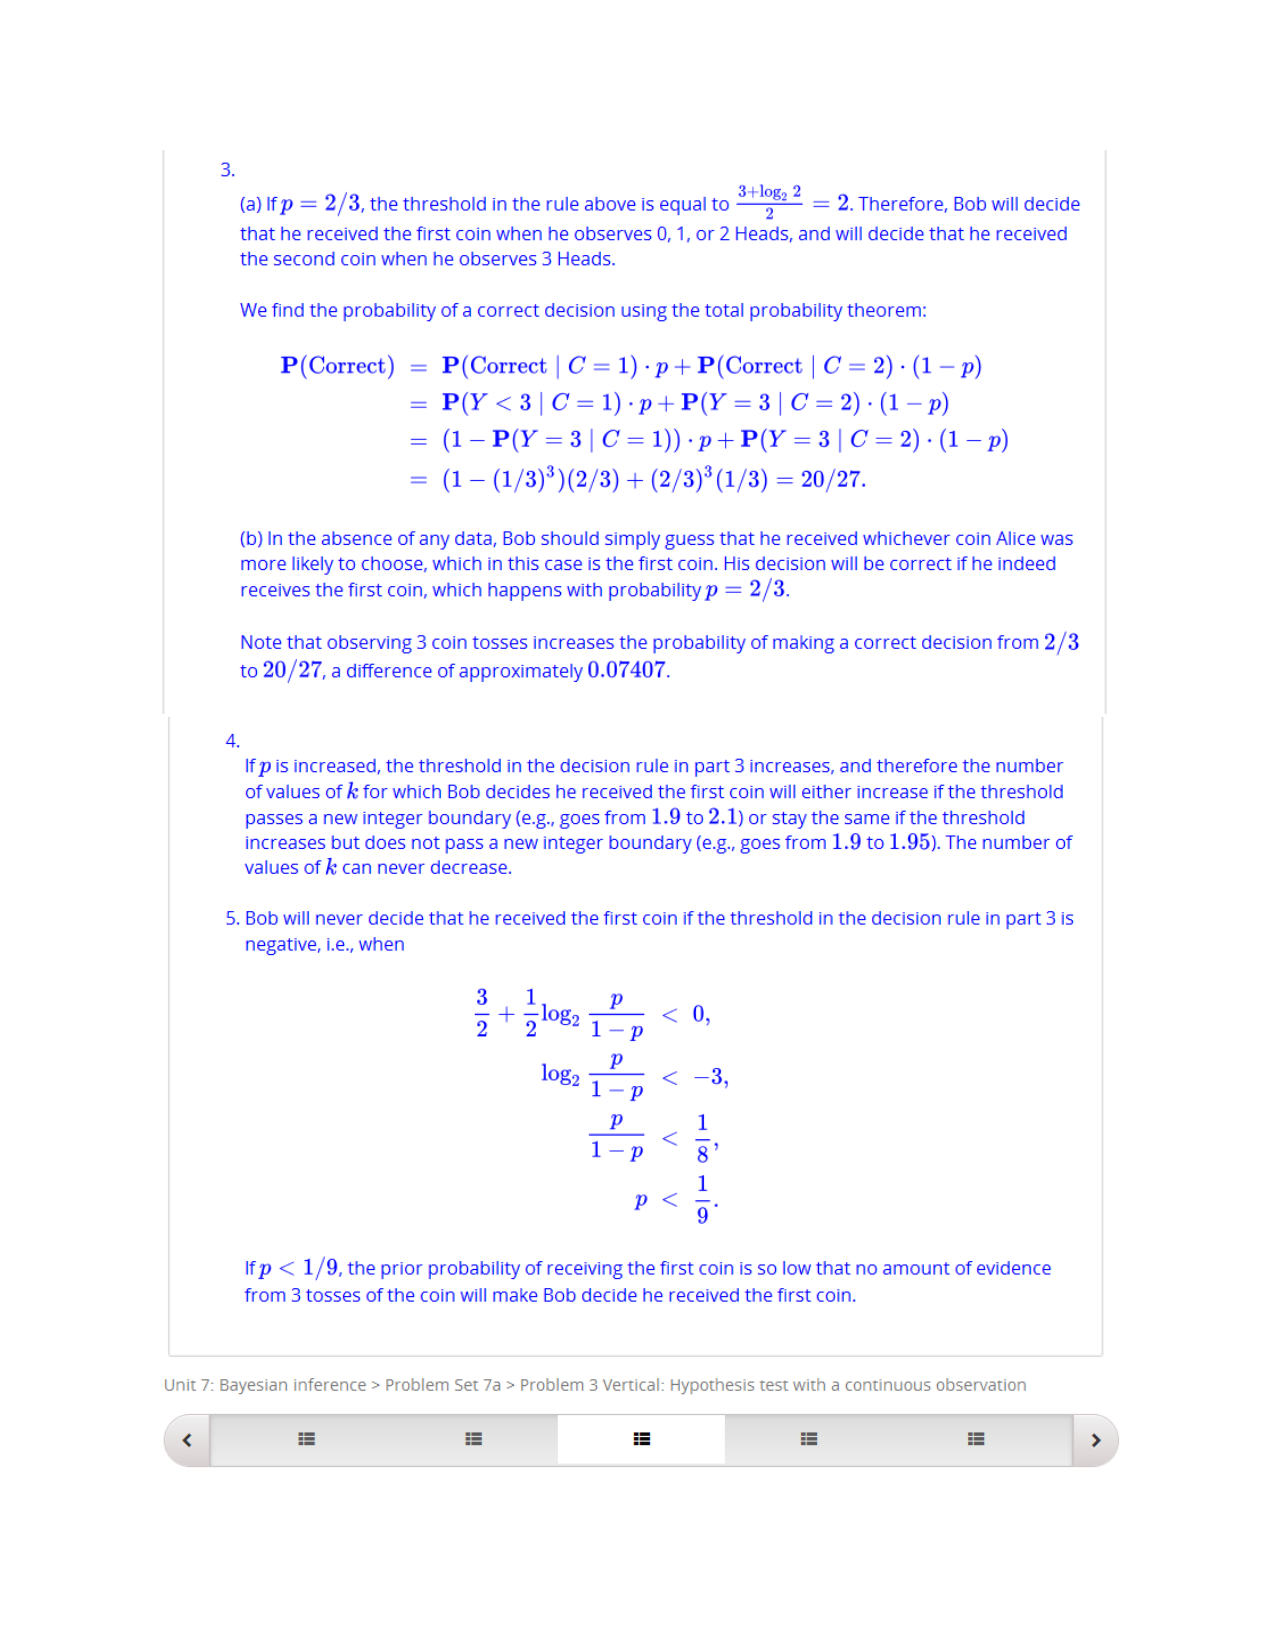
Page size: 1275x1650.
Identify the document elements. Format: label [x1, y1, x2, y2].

picture [150, 150, 1125, 714]
picture [150, 1377, 1125, 1488]
picture [150, 717, 1125, 1374]
